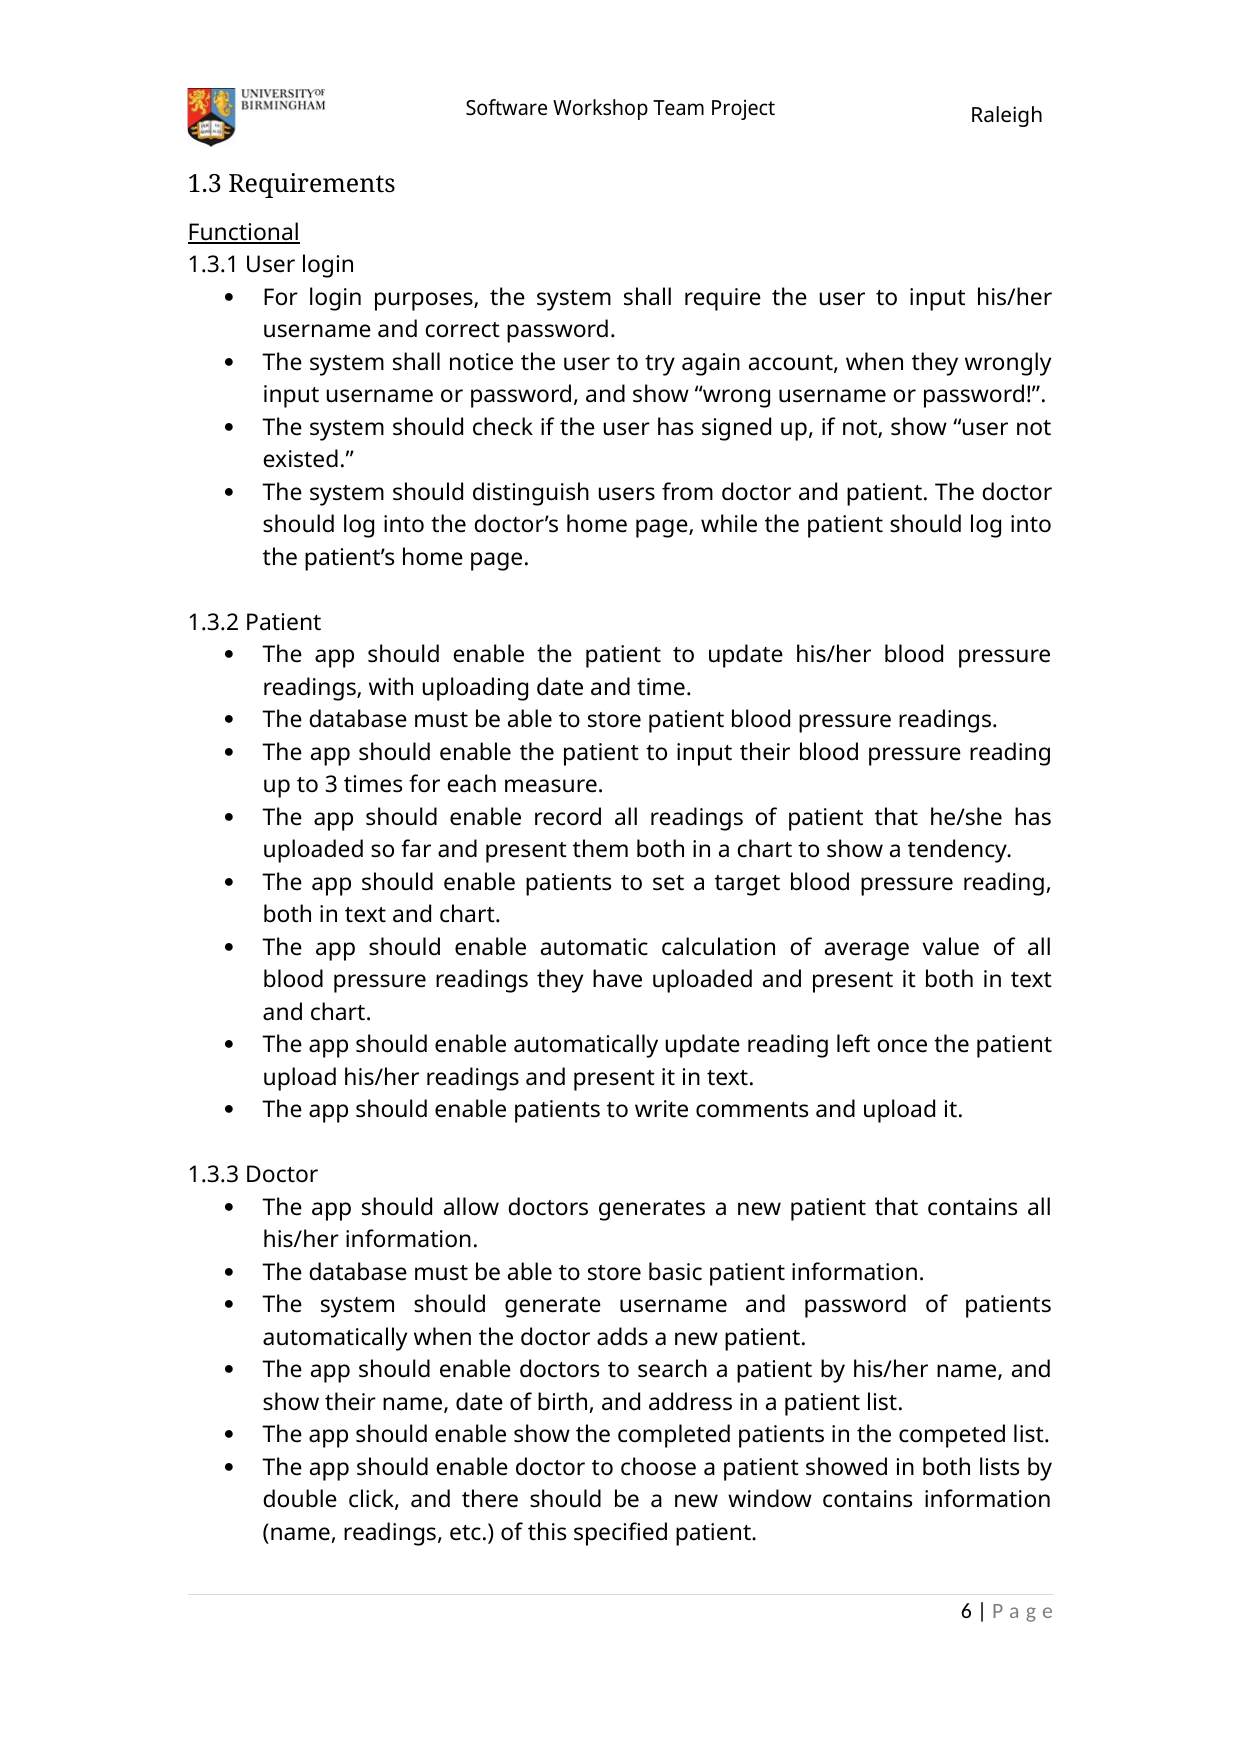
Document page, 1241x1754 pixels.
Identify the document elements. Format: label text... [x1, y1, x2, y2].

list The app should enable doctor to choose a patient showed in both lists by double click, and there should be a new window contains information (name, readings, etc.) of this specified patient. [225, 1450, 1053, 1547]
list The app should enable record all readings of patient that he/she has uploaded so far and present them both in a chart to show a tendency. [225, 800, 1053, 865]
list The app should enable show the completed patients in the competed list. [225, 1417, 1053, 1450]
list The system should generate username and password of patients automatically when the doctor adds a new patient. [225, 1287, 1053, 1352]
list The app should enable automatically update reading left once the patient upload his/her readings and present it in text. [225, 1027, 1053, 1092]
list The app should enable patients to write comments and upload it. [225, 1092, 1053, 1125]
picture [187, 88, 325, 147]
text 1.3.3 Doctor [187, 1157, 1053, 1190]
list The app should enable patients to set a target blood pressure reading, both in text and chart. [225, 865, 1053, 930]
list The app should enable automatic calculation of average value of all blood pressure readings they have uploaded and present it both in text and chart. [225, 930, 1053, 1027]
list The system should distinguish users from doctor and patient. The doctor should log into the doctor’s home page, while the patient should log into the patient’s home page. [225, 475, 1053, 572]
list The system should check if the user has signed up, if not, show “user not existed.” [225, 410, 1053, 475]
subtitle 1.3 Requirements [187, 150, 1053, 215]
list The app should enable doctors to search a patient by his/her name, and show their name, date of birth, and address in a patient list. [225, 1352, 1053, 1417]
list The app should enable the patient to update his/her blood pressure readings, with uploading date and time. [225, 637, 1053, 702]
text 1.3.1 User login [187, 247, 1053, 280]
list The database must be able to store basic patient information. [225, 1255, 1053, 1287]
list The app should allow doctors generates a new patient that contains all his/her information. [225, 1190, 1053, 1255]
list The database must be able to store patient blood pressure readings. [225, 702, 1053, 735]
text 1.3.2 Patient [187, 605, 1053, 637]
text Functional [187, 215, 1053, 247]
list The app should enable the patient to input their blood pressure reading up to 3 times for each measure. [225, 735, 1053, 800]
list The system shall notice the user to try again account, when they wrongly input username or password, and show “wrong username or password!”. [225, 345, 1053, 410]
list For login purposes, the system shall require the user to input his/her username and correct password. [225, 280, 1053, 345]
